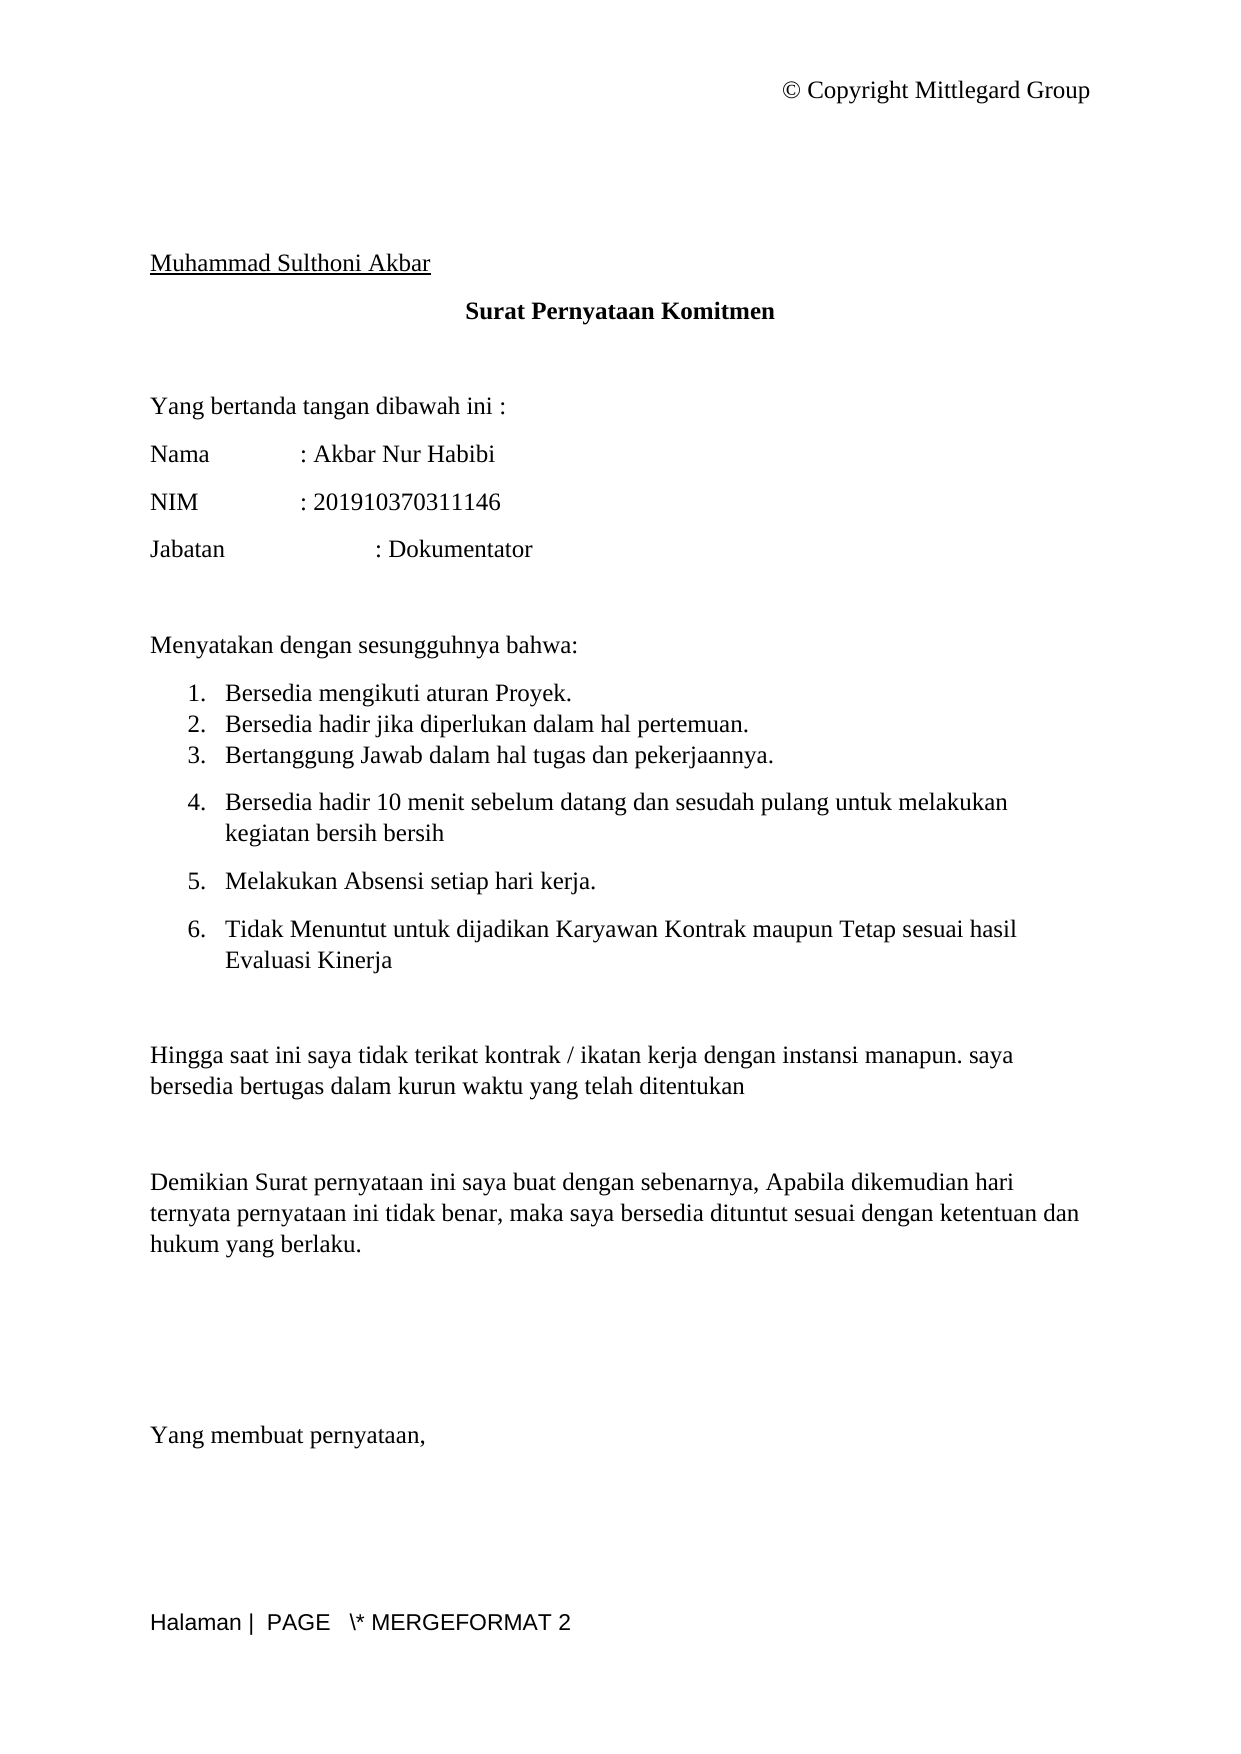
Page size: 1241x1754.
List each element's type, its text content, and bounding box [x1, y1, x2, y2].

list Bersedia mengikuti aturan Proyek. [187, 678, 1090, 706]
list Bersedia hadir jika diperlukan dalam hal pertemuan. [187, 709, 1090, 737]
text Demikian Surat pernyataan ini saya buat dengan sebenarnya, Apabila dikemudian hari ternyata pernyataan ini tidak benar, maka saya bersedia dituntut sesuai dengan ketentuan dan hukum yang berlaku. [150, 1167, 1090, 1258]
text Surat Pernyataan Komitmen [150, 296, 1090, 325]
list Bertanggung Jawab dalam hal tugas dan pekerjaannya. [187, 740, 1090, 768]
list Tidak Menuntut untuk dijadikan Karyawan Kontrak maupun Tetap sesuai hasil Evaluasi Kinerja [187, 914, 1090, 974]
text Yang bertanda tangan dibawah ini : [150, 391, 1090, 420]
list Bersedia hadir 10 menit sebelum datang dan sesudah pulang untuk melakukan kegiatan bersih bersih [187, 787, 1090, 847]
text Menyatakan dengan sesungguhnya bahwa: [150, 630, 1090, 659]
text Muhammad Sulthoni Akbar [150, 248, 1090, 277]
text Nama : Akbar Nur Habibi [150, 439, 1090, 468]
text NIM : 201910370311146 [150, 487, 1090, 516]
text Jabatan : Dokumentator [150, 534, 1090, 563]
text Yang membuat pernyataan, [150, 1420, 1090, 1448]
text Hingga saat ini saya tidak terikat kontrak / ikatan kerja dengan instansi manapun. saya bersedia bertugas dalam kurun waktu yang telah ditentukan [150, 1040, 1090, 1100]
list Melakukan Absensi setiap hari kerja. [187, 866, 1090, 895]
